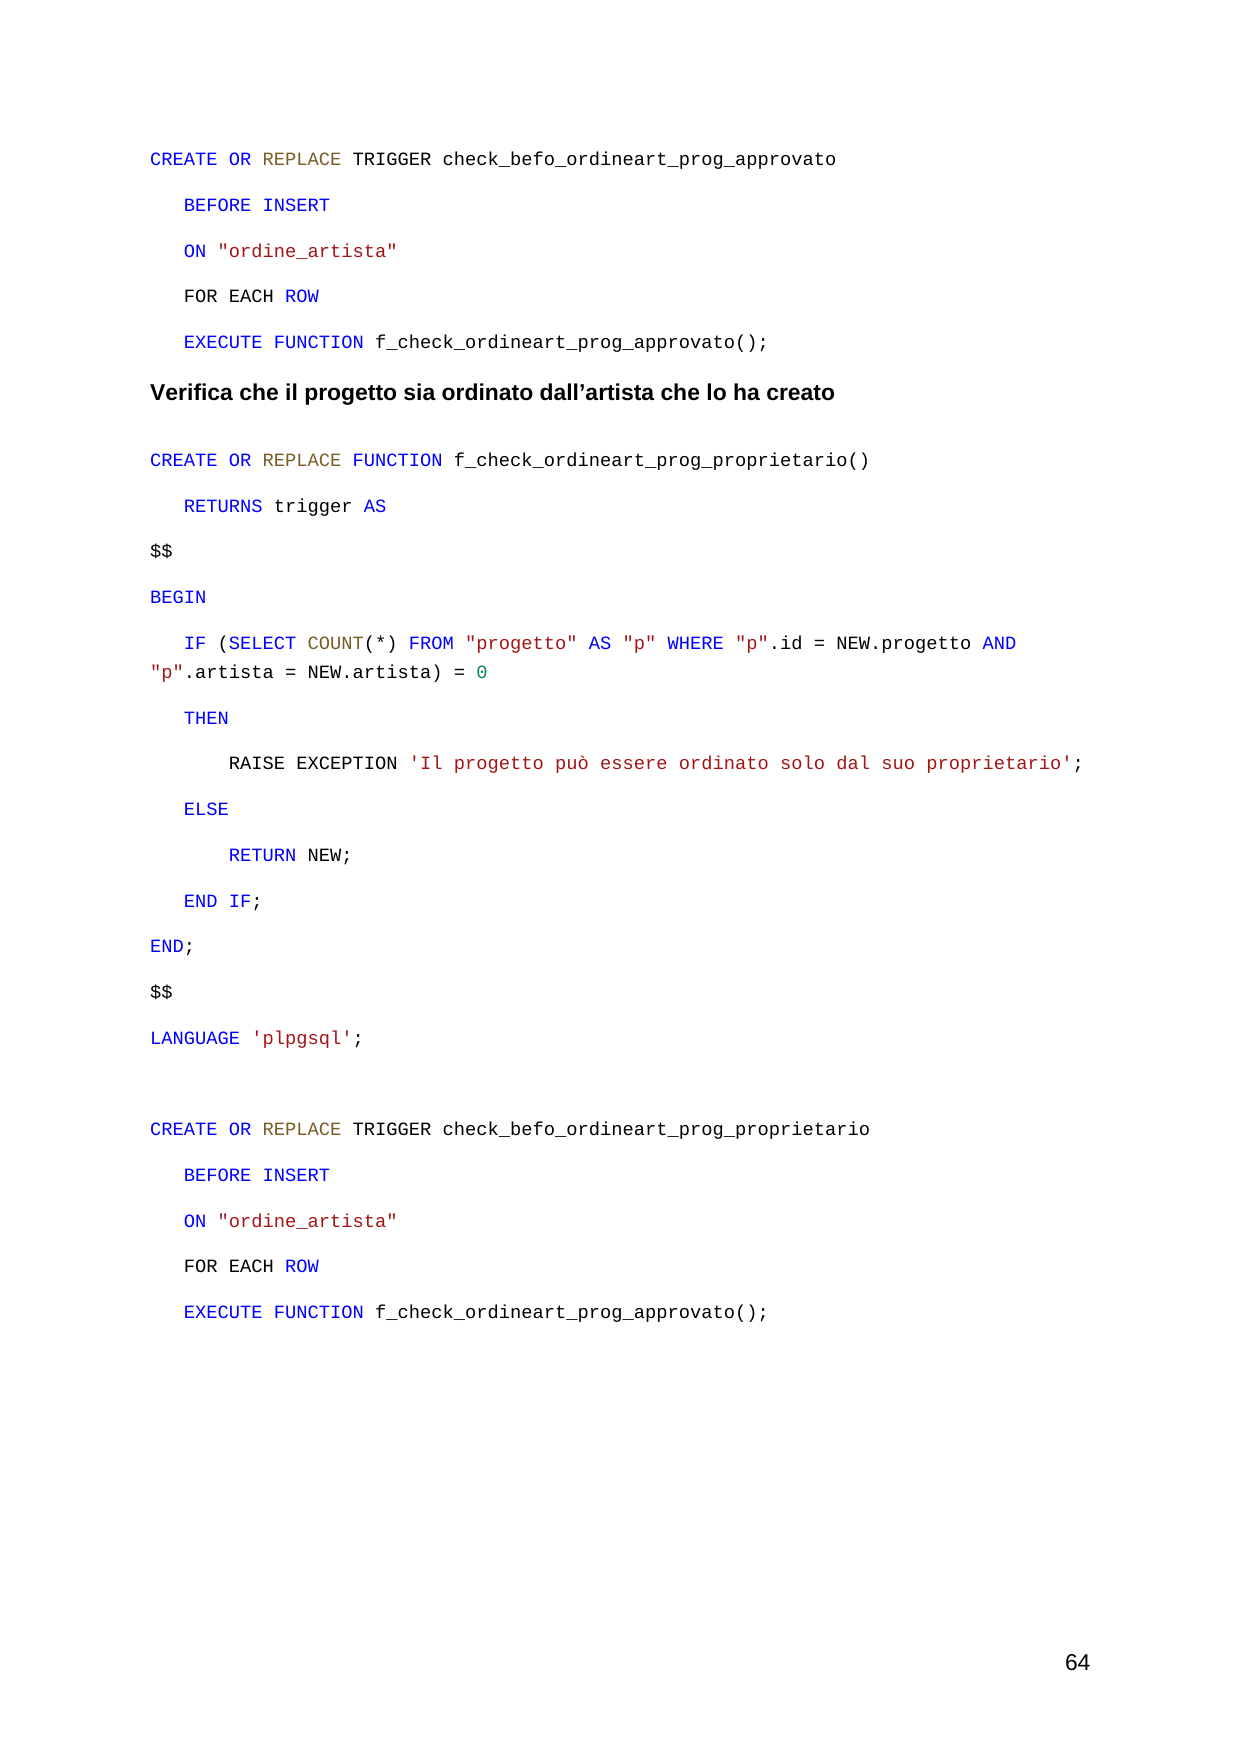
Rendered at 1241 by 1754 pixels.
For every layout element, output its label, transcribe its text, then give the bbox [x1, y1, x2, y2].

text END; [150, 937, 1090, 958]
text ELSE [150, 800, 1090, 821]
text CREATE OR REPLACE FUNCTION f_check_ordineart_prog_proprietario() [150, 451, 1090, 472]
text END IF; [150, 891, 1090, 913]
text RETURNS trigger AS [150, 496, 1090, 518]
text EXECUTE FUNCTION f_check_ordineart_prog_approvato(); [150, 1303, 1090, 1324]
text FOR EACH ROW [150, 287, 1090, 308]
text RAISE EXCEPTION 'Il progetto può essere ordinato solo dal suo proprietario'; [150, 754, 1090, 775]
text LANGUAGE 'plpgsql'; [150, 1028, 1090, 1050]
text $$ [150, 542, 1090, 563]
text THEN [150, 708, 1090, 730]
text BEFORE INSERT [150, 1166, 1090, 1187]
text RETURN NEW; [150, 846, 1090, 867]
text BEFORE INSERT [150, 196, 1090, 217]
text ON "ordine_artista" [150, 1211, 1090, 1233]
text EXECUTE FUNCTION f_check_ordineart_prog_approvato(); [150, 333, 1090, 354]
text FOR EACH ROW [150, 1257, 1090, 1278]
text ON "ordine_artista" [150, 241, 1090, 263]
text CREATE OR REPLACE TRIGGER check_befo_ordineart_prog_proprietario [150, 1120, 1090, 1141]
text CREATE OR REPLACE TRIGGER check_befo_ordineart_prog_approvato [150, 150, 1090, 171]
text BEGIN [150, 588, 1090, 609]
text $$ [150, 983, 1090, 1004]
text Verifica che il progetto sia ordinato dall’artista che lo ha creato [150, 379, 1090, 405]
text IF (SELECT COUNT(*) FROM "progetto" AS "p" WHERE "p".id = NEW.progetto AND "p".artista = NEW.artista) = 0 [150, 634, 1090, 684]
